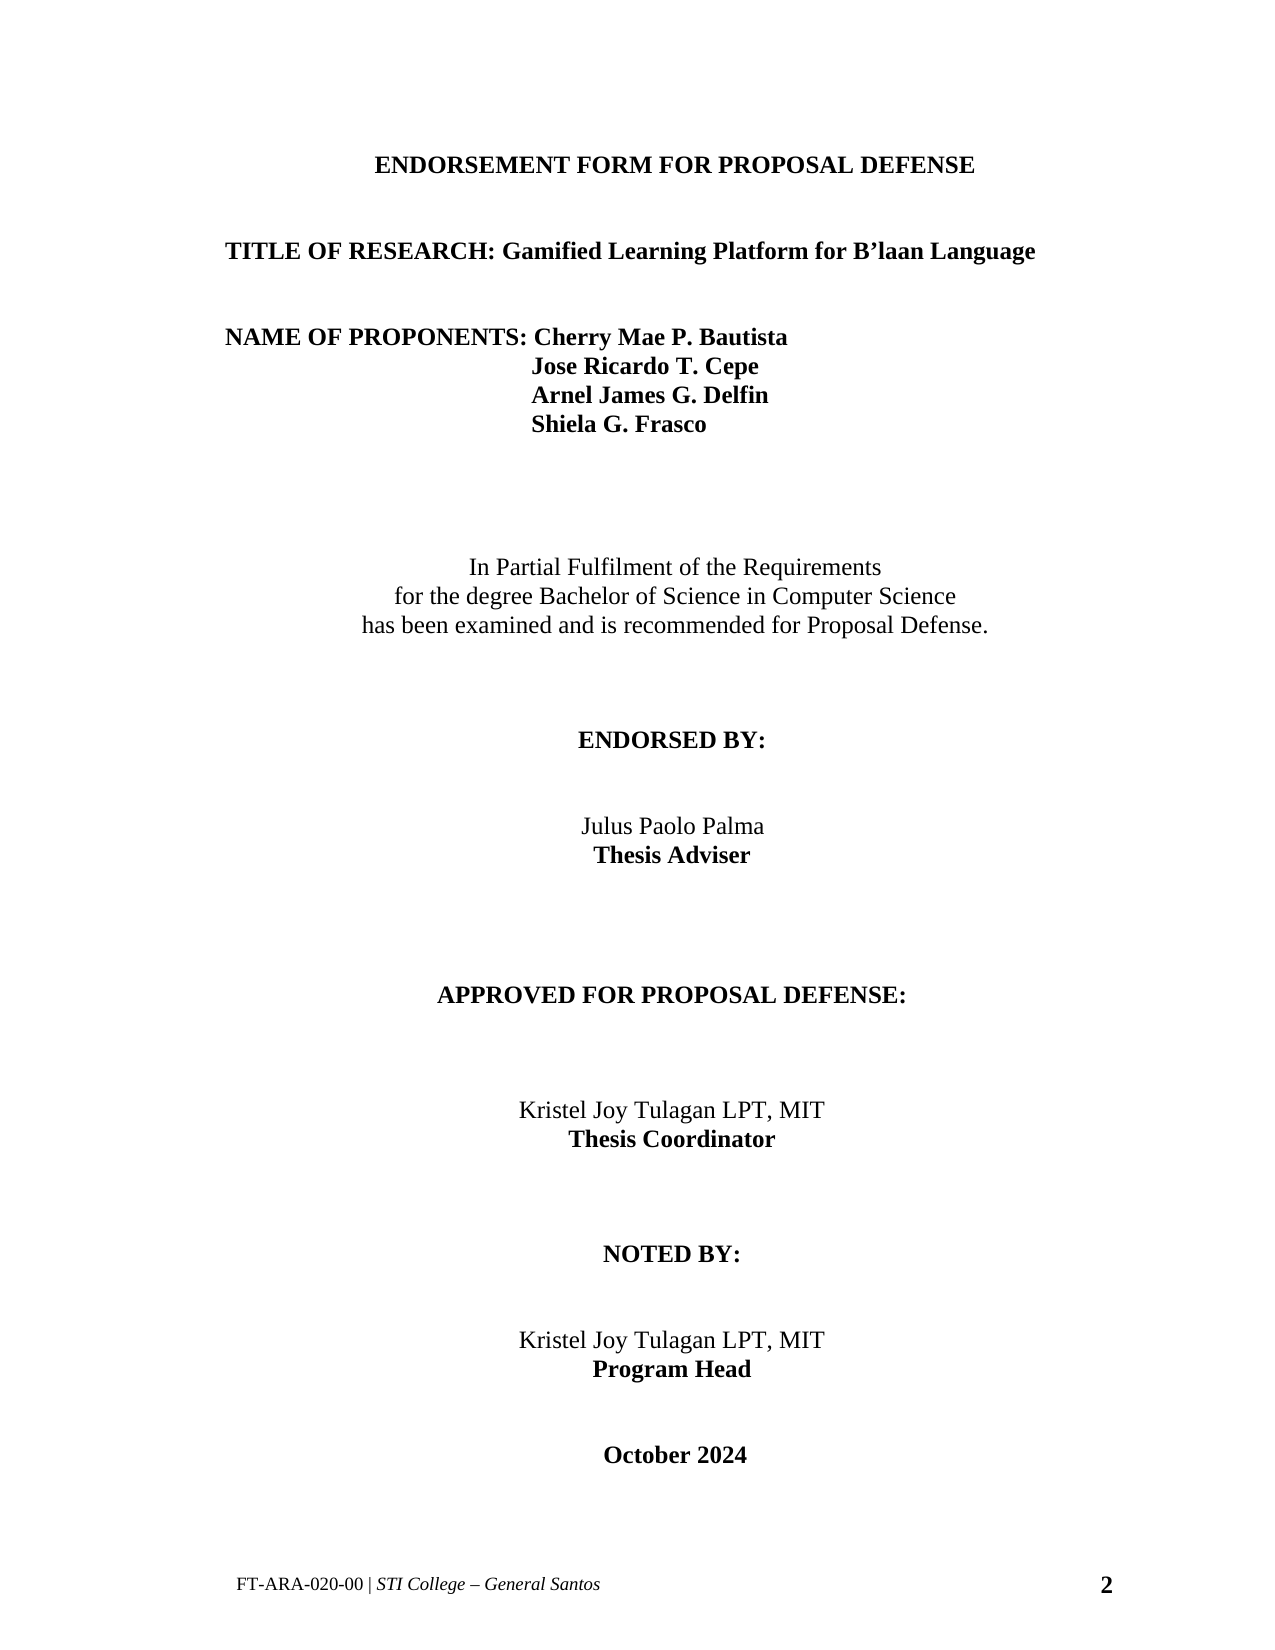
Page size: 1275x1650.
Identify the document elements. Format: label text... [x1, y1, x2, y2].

text TITLE OF RESEARCH: Gamified Learning Platform for B’laan Language [225, 236, 1125, 265]
text ENDORSED BY: [225, 725, 1119, 754]
text Kristel Joy Tulagan LPT, MIT [225, 1095, 1119, 1124]
text Jose Ricardo T. Cepe [225, 351, 1125, 380]
text In Partial Fulfilment of the Requirements [225, 552, 1125, 581]
text Shiela G. Frasco [450, 409, 1125, 437]
text Julus Paolo Palma [525, 811, 1125, 840]
text NOTED BY: [225, 1239, 1119, 1267]
text NAME OF PROPONENTS: Cherry Mae P. Bautista [225, 322, 1125, 351]
text ENDORSEMENT FORM FOR PROPOSAL DEFENSE [225, 150, 1125, 179]
text for the degree Bachelor of Science in Computer Science [225, 581, 1125, 610]
text Thesis Coordinator [225, 1124, 1119, 1152]
text Thesis Adviser [225, 840, 1119, 869]
text Kristel Joy Tulagan LPT, MIT [225, 1325, 1119, 1354]
text APPROVED FOR PROPOSAL DEFENSE: [225, 980, 1119, 1009]
text Arnel James G. Delfin [450, 380, 1125, 409]
text has been examined and is recommended for Proposal Defense. [225, 610, 1125, 639]
text Program Head [225, 1354, 1119, 1382]
text October 2024 [225, 1440, 1125, 1469]
